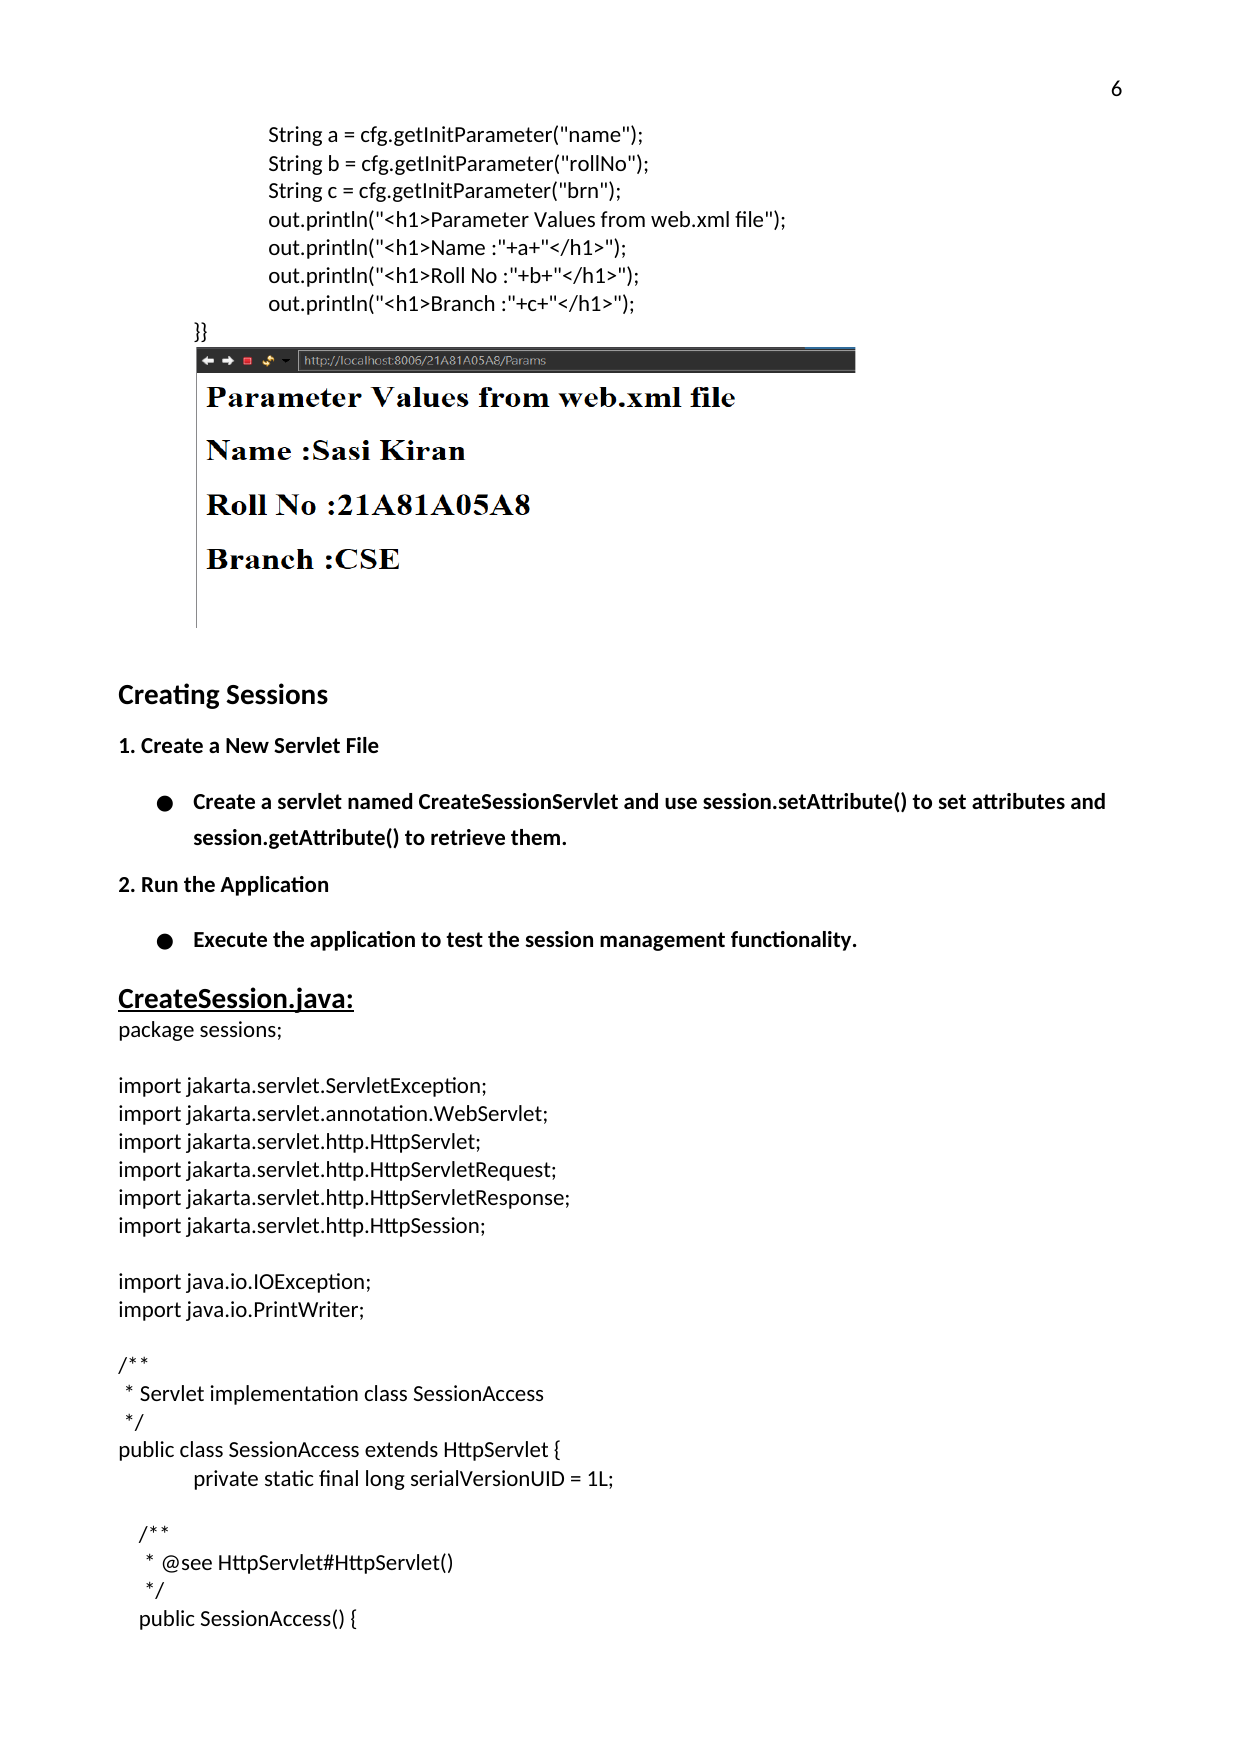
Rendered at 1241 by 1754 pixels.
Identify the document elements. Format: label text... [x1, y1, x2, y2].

text String b = cfg.getInitParameter("rollNo"); [118, 149, 1122, 177]
text }} [118, 317, 1122, 345]
text String a = cfg.getInitParameter("name"); [118, 121, 1122, 149]
text import java.io.PrintWriter; [118, 1296, 1122, 1323]
text out.println("<h1>Roll No :"+b+"</h1>"); [118, 261, 1122, 289]
text package sessions; [118, 1015, 1122, 1043]
text public class SessionAccess extends HttpServlet { [118, 1436, 1122, 1464]
list Execute the application to test the session management functionality. [156, 917, 1122, 960]
text 2. Run the Application [118, 870, 1122, 898]
text import jakarta.servlet.http.HttpServletRequest; [118, 1155, 1122, 1183]
list Create a servlet named CreateSessionServlet and use session.setAttribute() to set attributes and session.getAttribute() to retrieve them. [156, 778, 1122, 851]
text import java.io.IOException; [118, 1267, 1122, 1296]
text /** [118, 1352, 1122, 1379]
text * Servlet implementation class SessionAccess [118, 1379, 1122, 1408]
text */ [118, 1576, 1122, 1604]
text import jakarta.servlet.annotation.WebServlet; [118, 1099, 1122, 1127]
text import jakarta.servlet.ServletException; [118, 1071, 1122, 1099]
text * @see HttpServlet#HttpServlet() [118, 1548, 1122, 1576]
text 1. Create a New Servlet File [118, 731, 1122, 759]
text */ [118, 1408, 1122, 1436]
text import jakarta.servlet.http.HttpServletResponse; [118, 1183, 1122, 1211]
text out.println("<h1>Name :"+a+"</h1>"); [118, 233, 1122, 261]
text Creating Sessions [118, 676, 1122, 712]
text CreateSession.java: [118, 980, 1122, 1015]
text import jakarta.servlet.http.HttpServlet; [118, 1127, 1122, 1155]
text private static final long serialVersionUID = 1L; [118, 1464, 1122, 1492]
text import jakarta.servlet.http.HttpSession; [118, 1211, 1122, 1239]
text /** [118, 1520, 1122, 1548]
picture [196, 347, 856, 628]
text String c = cfg.getInitParameter("brn"); [118, 177, 1122, 205]
text out.println("<h1>Branch :"+c+"</h1>"); [118, 289, 1122, 317]
text out.println("<h1>Parameter Values from web.xml file"); [118, 205, 1122, 233]
text public SessionAccess() { [118, 1604, 1122, 1632]
